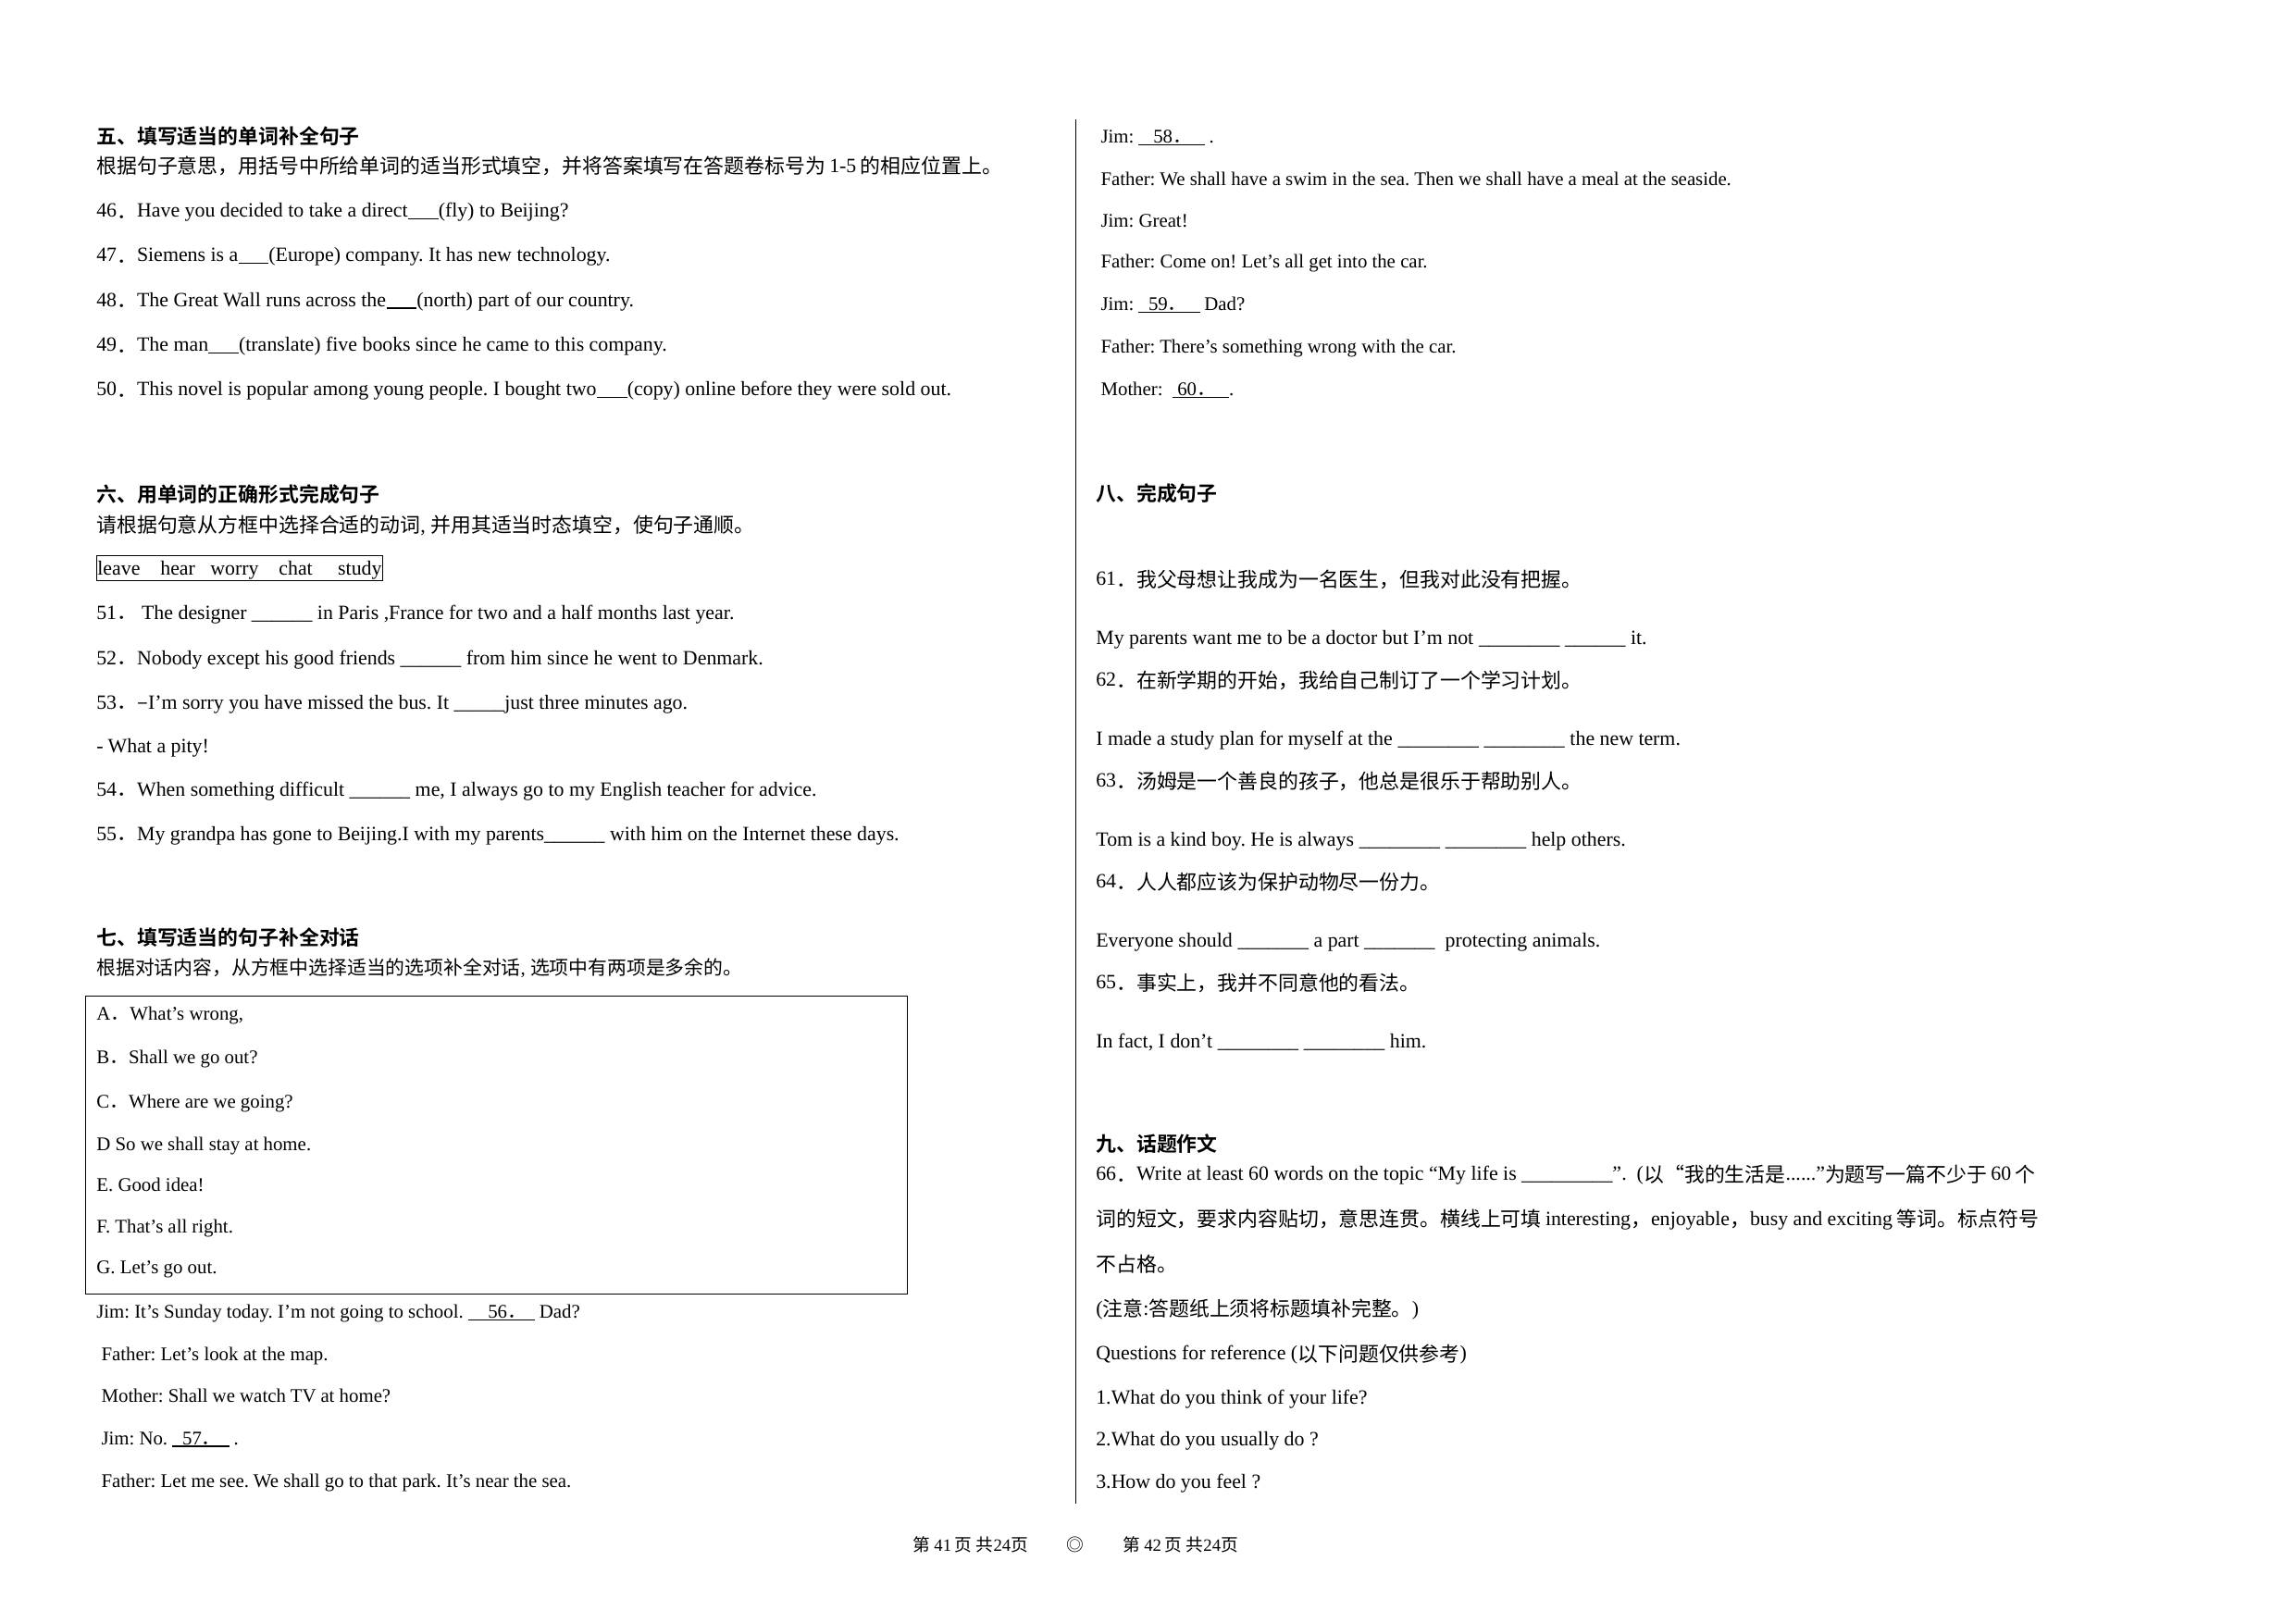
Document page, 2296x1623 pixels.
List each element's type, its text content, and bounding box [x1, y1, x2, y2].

text 52．Nobody except his good friends ______ from him since he went to Denmark. [96, 640, 1055, 671]
text 55．My grandpa has gone to Beijing.I with my parents______ with him on the Internet these days. [96, 816, 1055, 847]
text leave hear worry chat study [96, 553, 1055, 583]
text 50．This novel is popular among young people. I bought two (copy) online before they were sold out. [96, 374, 1055, 403]
text In fact, I don’t ________ ________ him. [1096, 1026, 2054, 1056]
text 五、填写适当的单词补全句子 [96, 119, 1055, 150]
text 63．汤姆是一个善良的孩子，他总是很乐于帮助别人。 [1096, 765, 2054, 795]
text 八、完成句子 [1096, 477, 2054, 507]
text 请根据句意从方框中选择合适的动词, 并用其适当时态填空，使句子通顺。 [96, 508, 1055, 539]
text 54．When something difficult ______ me, I always go to my English teacher for advice. [96, 772, 1055, 802]
text - What a pity! [96, 730, 1055, 760]
text Father: Let’s look at the map. [96, 1339, 1055, 1369]
table_header A．What’s wrong, B．Shall we go out? C．Where are we going? D So we shall stay at home. E. Good idea! F. That’s all right. G. Let’s go out. [86, 997, 907, 1294]
text 51． The designer ______ in Paris ,France for two and a half months last year. [96, 596, 1055, 626]
text Mother: 60． . [1096, 373, 2054, 403]
text 49．The man (translate) five books since he came to this company. [96, 328, 1055, 359]
text 六、用单词的正确形式完成句子 [96, 478, 1055, 508]
text 64．人人都应该为保护动物尽一份力。 [1096, 866, 2054, 896]
text 2.What do you usually do ? [1096, 1424, 2054, 1454]
text 48．The Great Wall runs across the (north) part of our country. [96, 284, 1055, 314]
text 根据句子意思，用括号中所给单词的适当形式填空，并将答案填写在答题卷标号为1-5的相应位置上。 [96, 150, 1055, 180]
text Father: There’s something wrong with the car. [1096, 331, 2054, 362]
text Jim: No. 57． . [96, 1421, 1055, 1451]
text Father: We shall have a swim in the sea. Then we shall have a meal at the seaside. [1096, 164, 2054, 193]
text 65．事实上，我并不同意他的看法。 [1096, 967, 2054, 997]
text (注意:答题纸上须将标题填补完整。) [1096, 1293, 2054, 1322]
text Tom is a kind boy. He is always ________ ________ help others. [1096, 824, 2054, 854]
text 53．–I’m sorry you have missed the bus. It _____just three minutes ago. [96, 686, 1055, 715]
text Jim: It’s Sunday today. I’m not going to school. 56． Dad? [96, 1295, 1055, 1325]
text Jim: Great! [1096, 205, 2054, 235]
text 根据对话内容，从方框中选择适当的选项补全对话, 选项中有两项是多余的。 [96, 951, 1055, 982]
text 七、填写适当的句子补全对话 [96, 922, 1055, 951]
text Jim: 59． Dad? [1096, 288, 2054, 317]
text Father: Come on! Let’s all get into the car. [1096, 246, 2054, 276]
text 66．Write at least 60 words on the topic “My life is _________”. (以“我的生活是......”为题写一篇不少于60个词的短文，要求内容贴切，意思连贯。横线上可填interesting，enjoyable，busy and exciting等词。标点符号不占格。 [1096, 1158, 2054, 1278]
text 46．Have you decided to take a direct (fly) to Beijing? [96, 194, 1055, 225]
text 47．Siemens is a (Europe) company. It has new technology. [96, 240, 1055, 269]
text Questions for reference (以下问题仅供参考) [1096, 1337, 2054, 1368]
text Everyone should _______ a part _______ protecting animals. [1096, 924, 2054, 955]
text Mother: Shall we watch TV at home? [96, 1380, 1055, 1410]
text My parents want me to be a doctor but I’m not ________ ______ it. [1096, 622, 2054, 652]
text 3.How do you feel ? [1096, 1466, 2054, 1495]
text 九、话题作文 [1096, 1128, 2054, 1158]
text 1.What do you think of your life? [1096, 1382, 2054, 1412]
text I made a study plan for myself at the ________ ________ the new term. [1096, 723, 2054, 753]
text Jim: 58． . [1096, 119, 2054, 150]
text Father: Let me see. We shall go to that park. It’s near the sea. [96, 1465, 1055, 1495]
text 61．我父母想让我成为一名医生，但我对此没有把握。 [1096, 563, 2054, 593]
text 62．在新学期的开始，我给自己制订了一个学习计划。 [1096, 663, 2054, 694]
